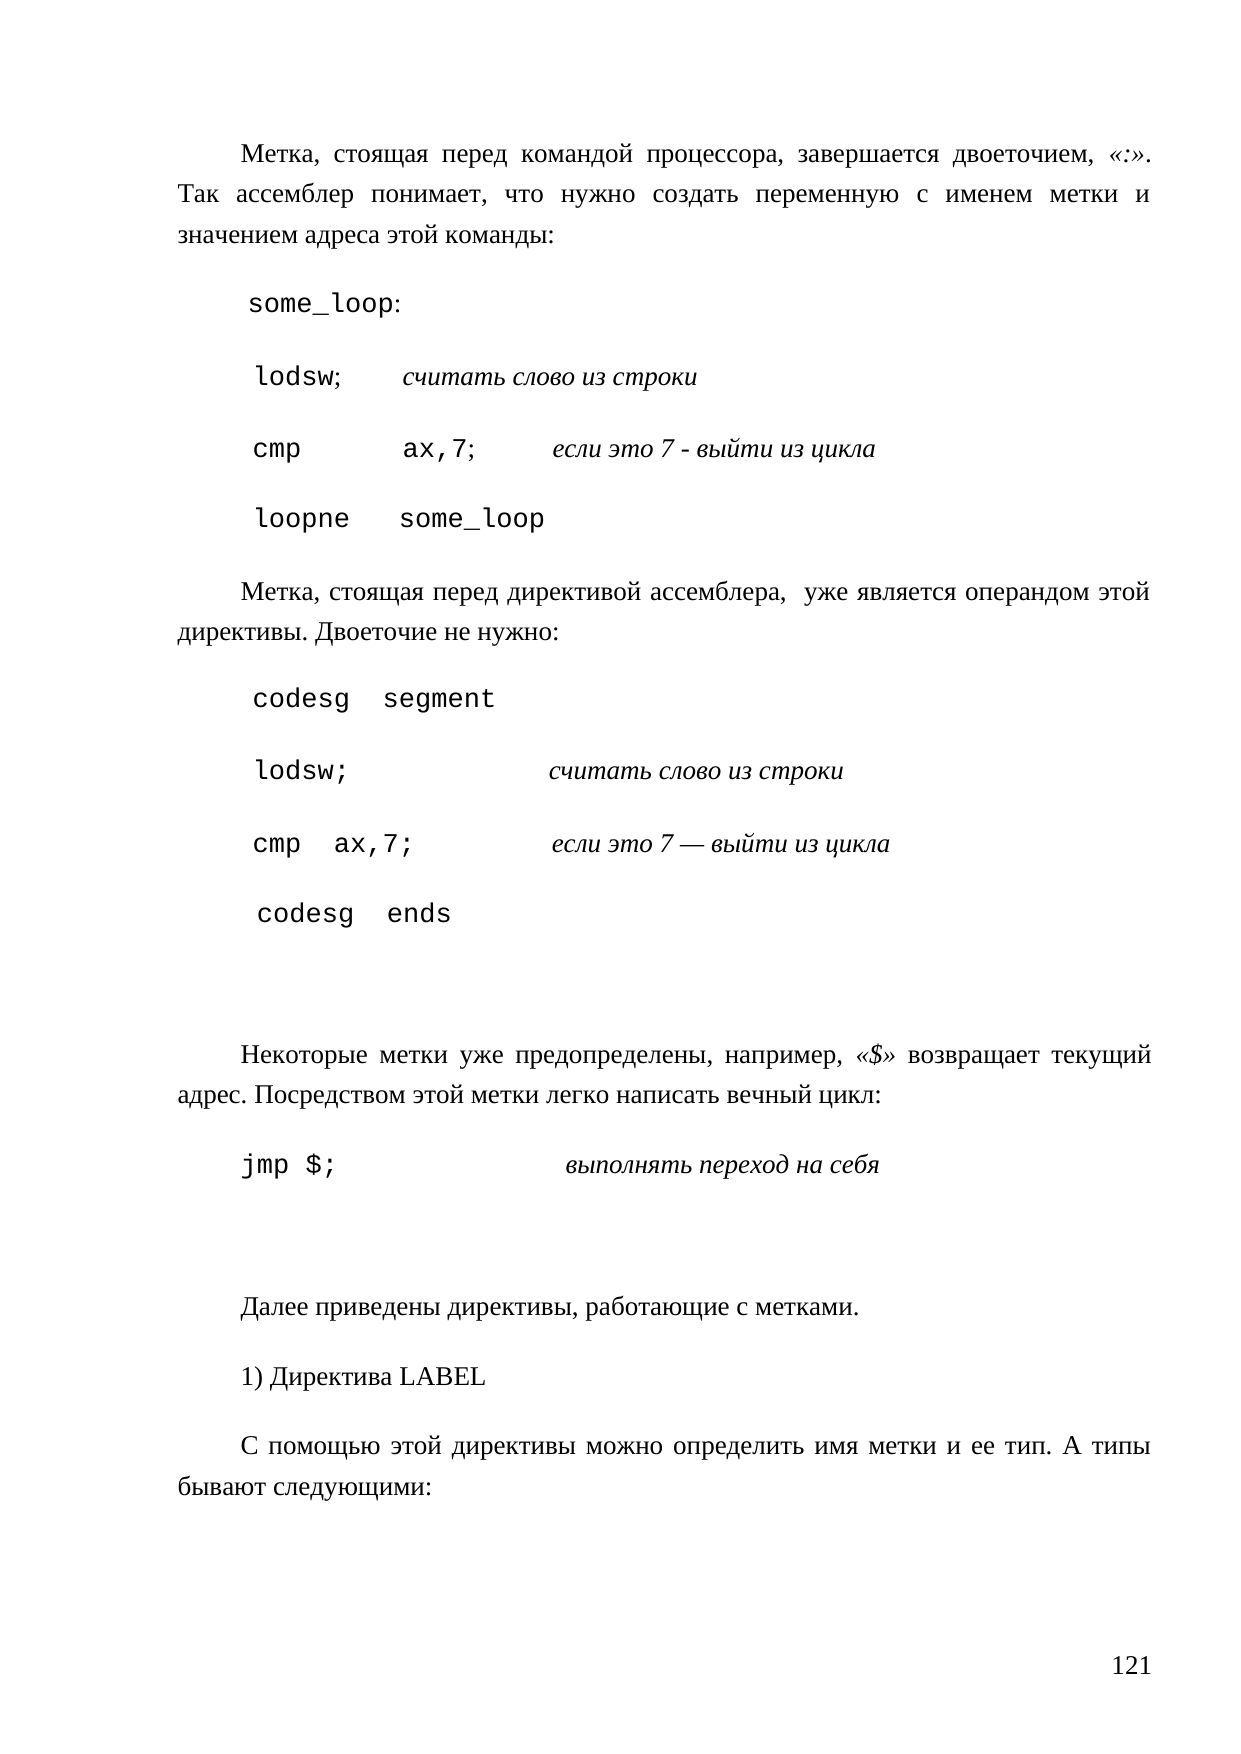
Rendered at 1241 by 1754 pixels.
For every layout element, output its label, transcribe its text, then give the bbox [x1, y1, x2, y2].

text codesg ends [177, 899, 1152, 930]
text С помощью этой директивы можно определить имя метки и ее тип. А типы бывают следующими: [177, 1429, 1152, 1501]
text codesg segment [177, 685, 1152, 716]
text lodsw; считать слово из строки [177, 754, 1152, 788]
text 1) Директива LABEL [177, 1360, 1152, 1391]
text Метка, стоящая перед директивой ассемблера, уже является операндом этой директивы. Двоеточие не нужно: [177, 575, 1152, 647]
text Метка, стоящая перед командой процессора, завершается двоеточием, «:». Так ассемблер понимает, что нужно создать переменную с именем метки и значением адреса этой команды: [177, 137, 1152, 249]
text lodsw; считать слово из строки [177, 360, 1152, 393]
text jmp $; выполнять переход на себя [177, 1148, 1152, 1181]
text loopne some_loop [177, 505, 1152, 536]
text cmp ax,7; если это 7 - выйти из цикла [177, 433, 1152, 466]
text cmp ax,7; если это 7 — выйти из цикла [177, 827, 1152, 860]
text Некоторые метки уже предопределены, например, «$» возвращает текущий адрес. Посредством этой метки легко написать вечный цикл: [177, 1038, 1152, 1109]
text some_loop: [177, 287, 1152, 321]
text Далее приведены директивы, работающие с метками. [177, 1290, 1152, 1321]
